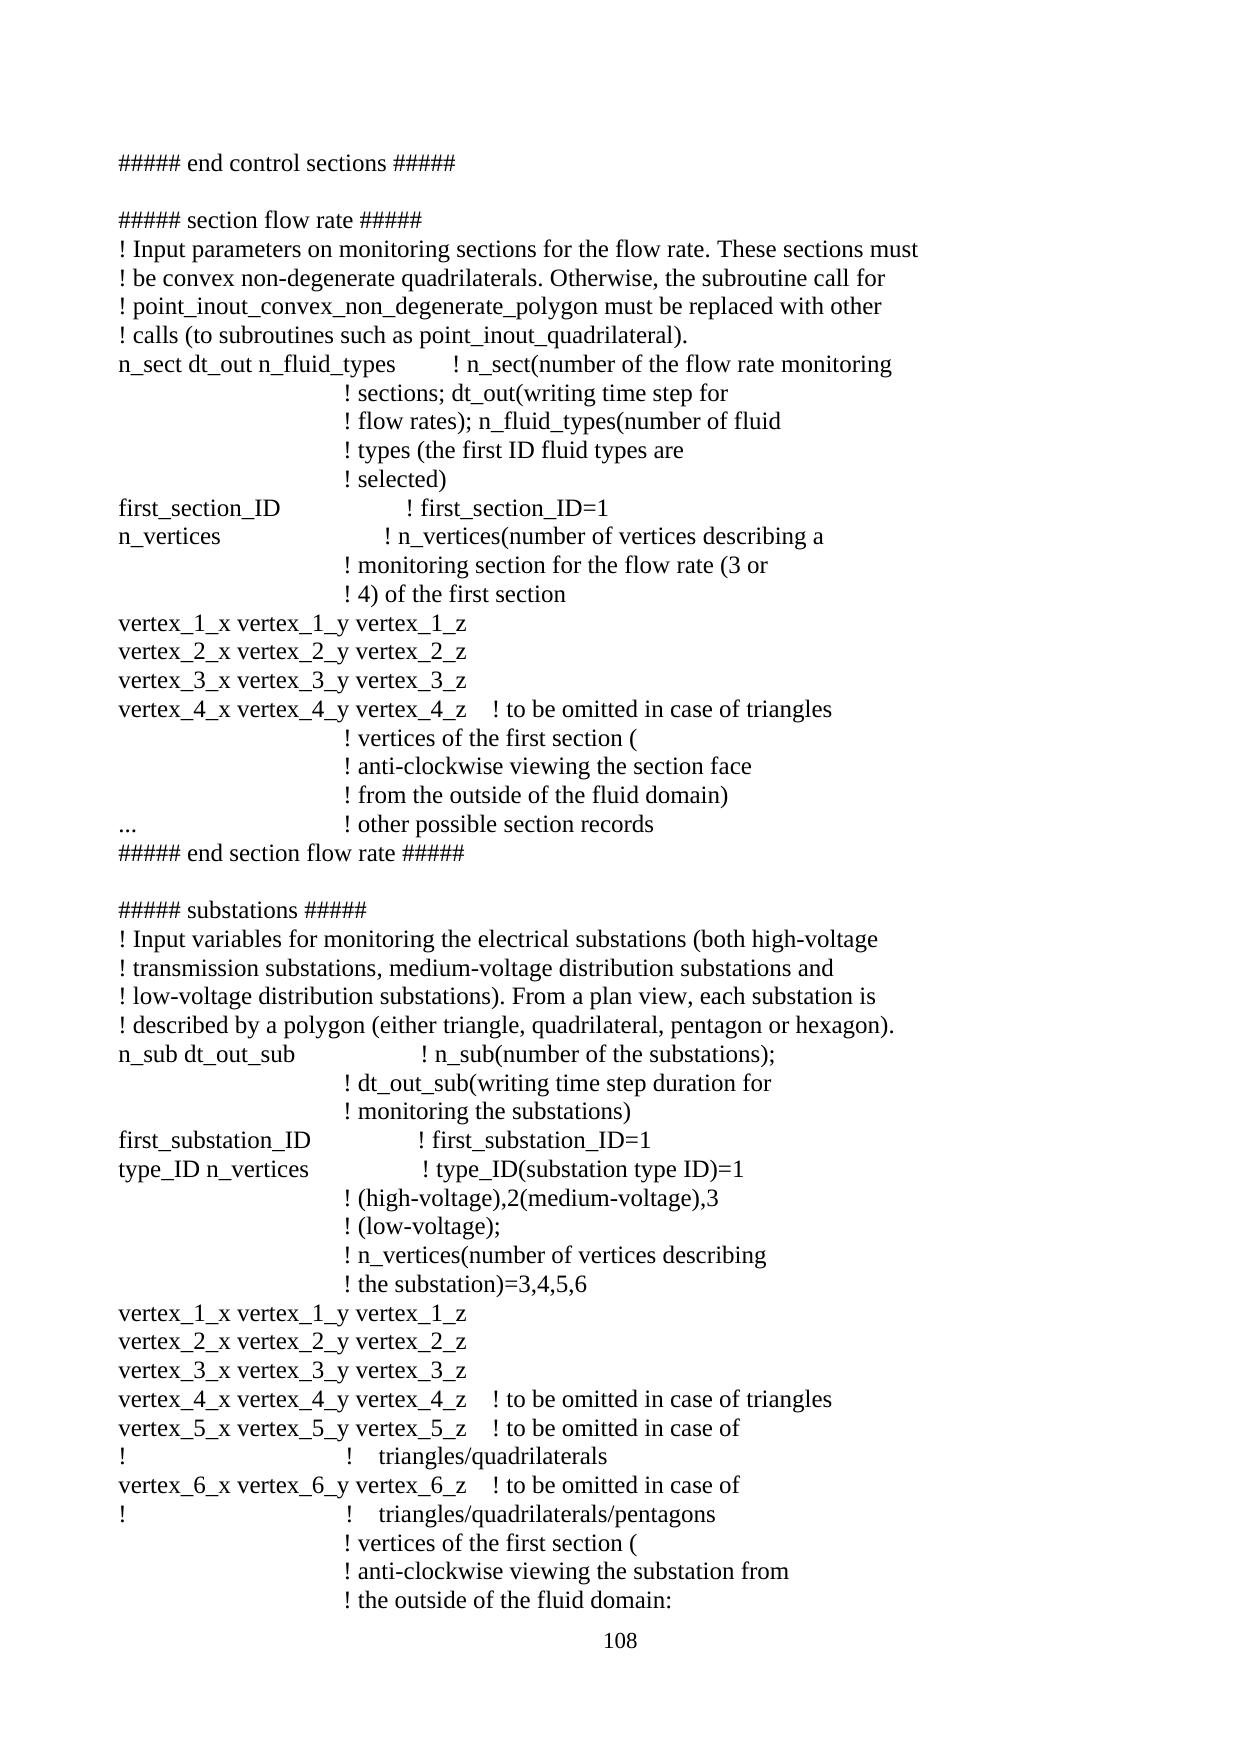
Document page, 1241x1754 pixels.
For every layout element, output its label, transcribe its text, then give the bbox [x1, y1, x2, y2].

text ##### section flow rate ##### [118, 205, 1122, 234]
text ! sections; dt_out(writing time step for [118, 378, 1122, 406]
text vertex_5_x vertex_5_y vertex_5_z ! to be omitted in case of [118, 1413, 1122, 1441]
text ##### end section flow rate ##### [118, 838, 1122, 866]
text ! point_inout_convex_non_degenerate_polygon must be replaced with other [118, 291, 1122, 320]
text ! transmission substations, medium-voltage distribution substations and [118, 953, 1122, 981]
text ! the substation)=3,4,5,6 [118, 1269, 1122, 1298]
text ! described by a polygon (either triangle, quadrilateral, pentagon or hexagon). [118, 1010, 1122, 1039]
text n_sub dt_out_sub ! n_sub(number of the substations); [118, 1039, 1122, 1068]
text ! n_vertices(number of vertices describing [118, 1240, 1122, 1269]
text n_vertices ! n_vertices(number of vertices describing a [118, 521, 1122, 550]
text vertex_1_x vertex_1_y vertex_1_z [118, 1298, 1122, 1326]
text ! anti-clockwise viewing the substation from [118, 1556, 1122, 1585]
text ... ! other possible section records [118, 809, 1122, 838]
text ! Input parameters on monitoring sections for the flow rate. These sections must [118, 234, 1122, 263]
text ! from the outside of the fluid domain) [118, 780, 1122, 809]
text ! be convex non-degenerate quadrilaterals. Otherwise, the subroutine call for [118, 263, 1122, 291]
text ! dt_out_sub(writing time step duration for [118, 1068, 1122, 1096]
text ! monitoring section for the flow rate (3 or [118, 550, 1122, 579]
text n_sect dt_out n_fluid_types ! n_sect(number of the flow rate monitoring [118, 349, 1122, 378]
text first_section_ID ! first_section_ID=1 [118, 493, 1122, 521]
text ! (low-voltage); [118, 1211, 1122, 1240]
text vertex_4_x vertex_4_y vertex_4_z ! to be omitted in case of triangles [118, 1384, 1122, 1413]
text ! (high-voltage),2(medium-voltage),3 [118, 1183, 1122, 1211]
text ! vertices of the first section ( [118, 723, 1122, 751]
text vertex_3_x vertex_3_y vertex_3_z [118, 1355, 1122, 1384]
text vertex_2_x vertex_2_y vertex_2_z [118, 1326, 1122, 1355]
text ! ! triangles/quadrilaterals [118, 1441, 1122, 1470]
text ! monitoring the substations) [118, 1096, 1122, 1125]
text vertex_2_x vertex_2_y vertex_2_z [118, 636, 1122, 665]
text ! anti-clockwise viewing the section face [118, 751, 1122, 780]
text ! ! triangles/quadrilaterals/pentagons [118, 1499, 1122, 1528]
text vertex_4_x vertex_4_y vertex_4_z ! to be omitted in case of triangles [118, 694, 1122, 723]
text vertex_1_x vertex_1_y vertex_1_z [118, 608, 1122, 636]
text ! selected) [118, 464, 1122, 493]
text ##### substations ##### [118, 895, 1122, 924]
text ! Input variables for monitoring the electrical substations (both high-voltage [118, 924, 1122, 953]
text ! vertices of the first section ( [118, 1528, 1122, 1556]
text first_substation_ID ! first_substation_ID=1 [118, 1125, 1122, 1154]
text ! types (the first ID fluid types are [118, 435, 1122, 464]
text ##### end control sections ##### [118, 148, 1122, 176]
text vertex_3_x vertex_3_y vertex_3_z [118, 665, 1122, 694]
text ! 4) of the first section [118, 579, 1122, 608]
text ! the outside of the fluid domain: [118, 1585, 1122, 1614]
text ! flow rates); n_fluid_types(number of fluid [118, 406, 1122, 435]
text vertex_6_x vertex_6_y vertex_6_z ! to be omitted in case of [118, 1470, 1122, 1499]
text ! low-voltage distribution substations). From a plan view, each substation is [118, 981, 1122, 1010]
text ! calls (to subroutines such as point_inout_quadrilateral). [118, 320, 1122, 349]
text type_ID n_vertices ! type_ID(substation type ID)=1 [118, 1154, 1122, 1183]
